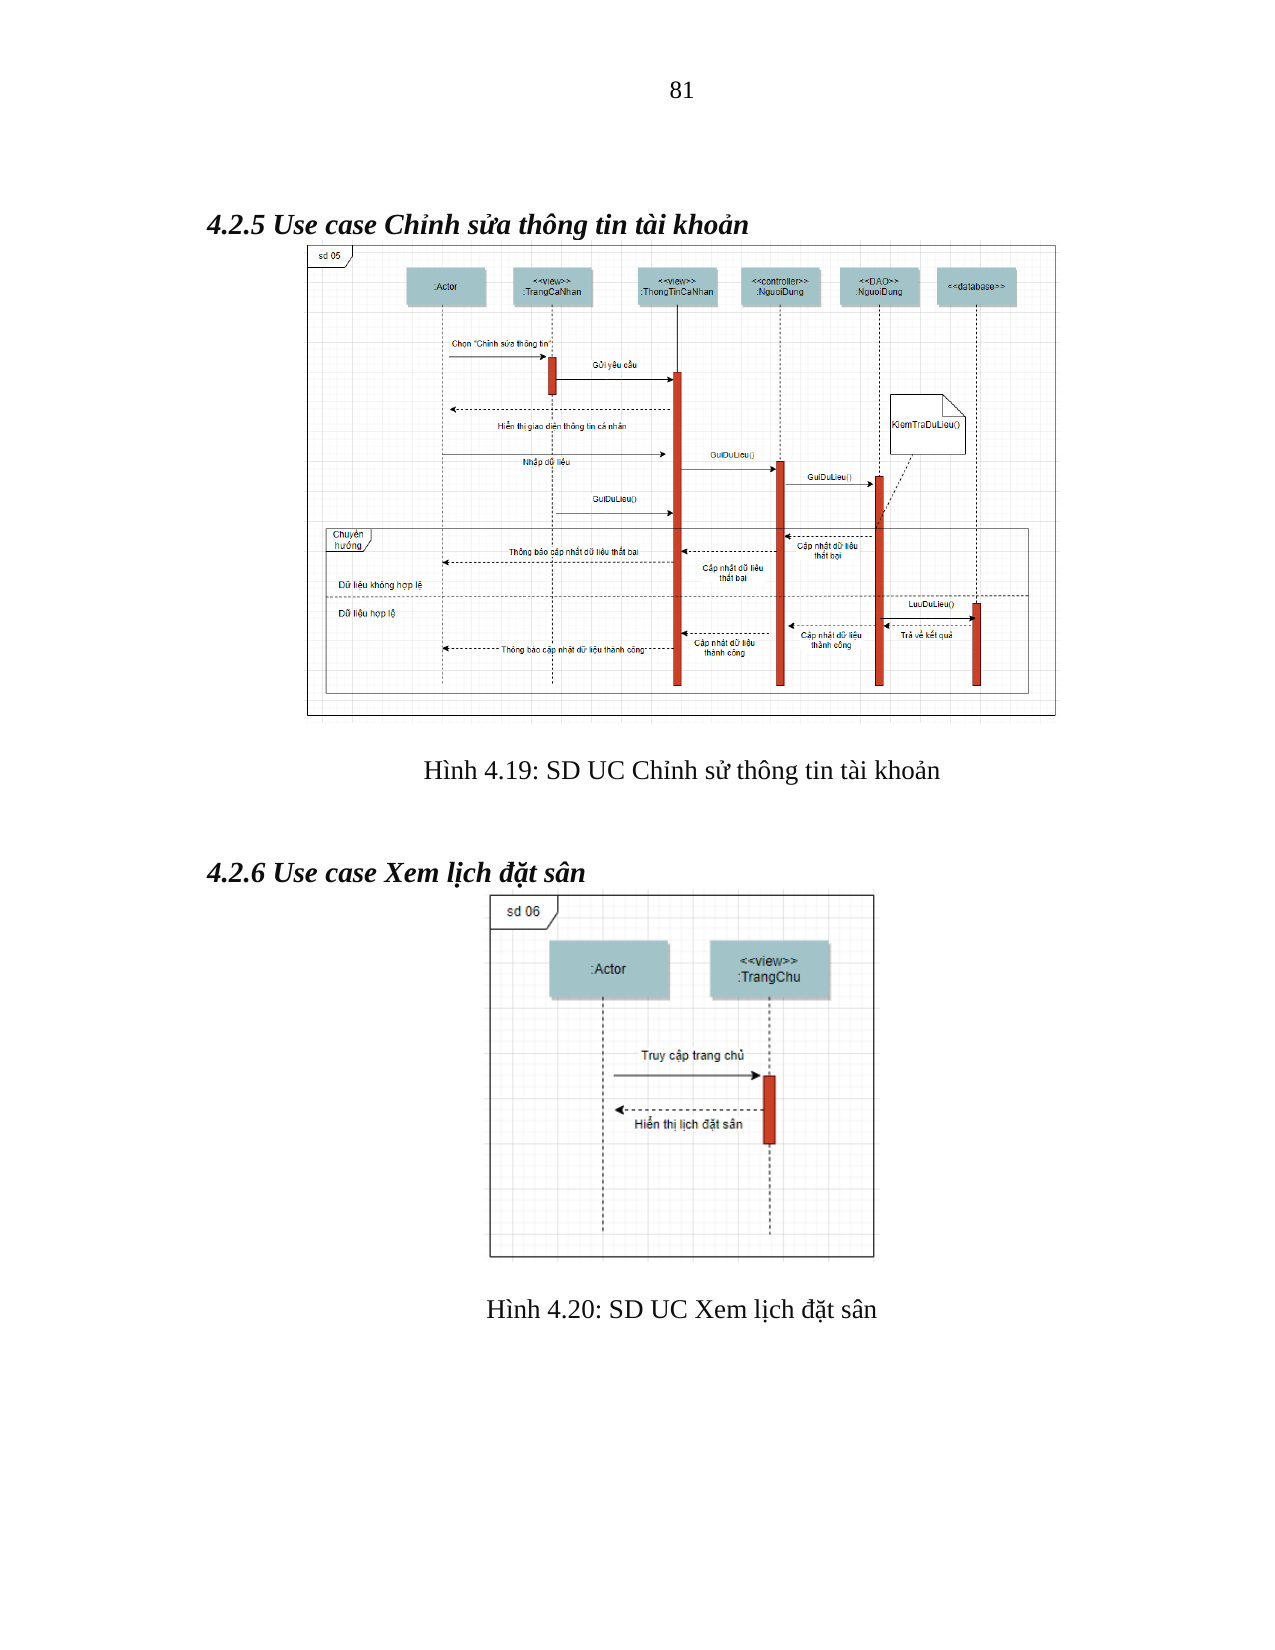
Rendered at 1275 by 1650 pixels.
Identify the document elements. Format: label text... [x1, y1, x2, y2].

text Hình 4.19: SD UC Chỉnh sử thông tin tài khoản [207, 754, 1157, 785]
subtitle 4.2.6 Use case Xem lịch đặt sân [207, 856, 1157, 889]
text Hình 4.20: SD UC Xem lịch đặt sân [207, 1293, 1157, 1324]
picture [303, 240, 1060, 723]
picture [484, 889, 880, 1262]
subtitle 4.2.5 Use case Chỉnh sửa thông tin tài khoản [207, 207, 1157, 240]
